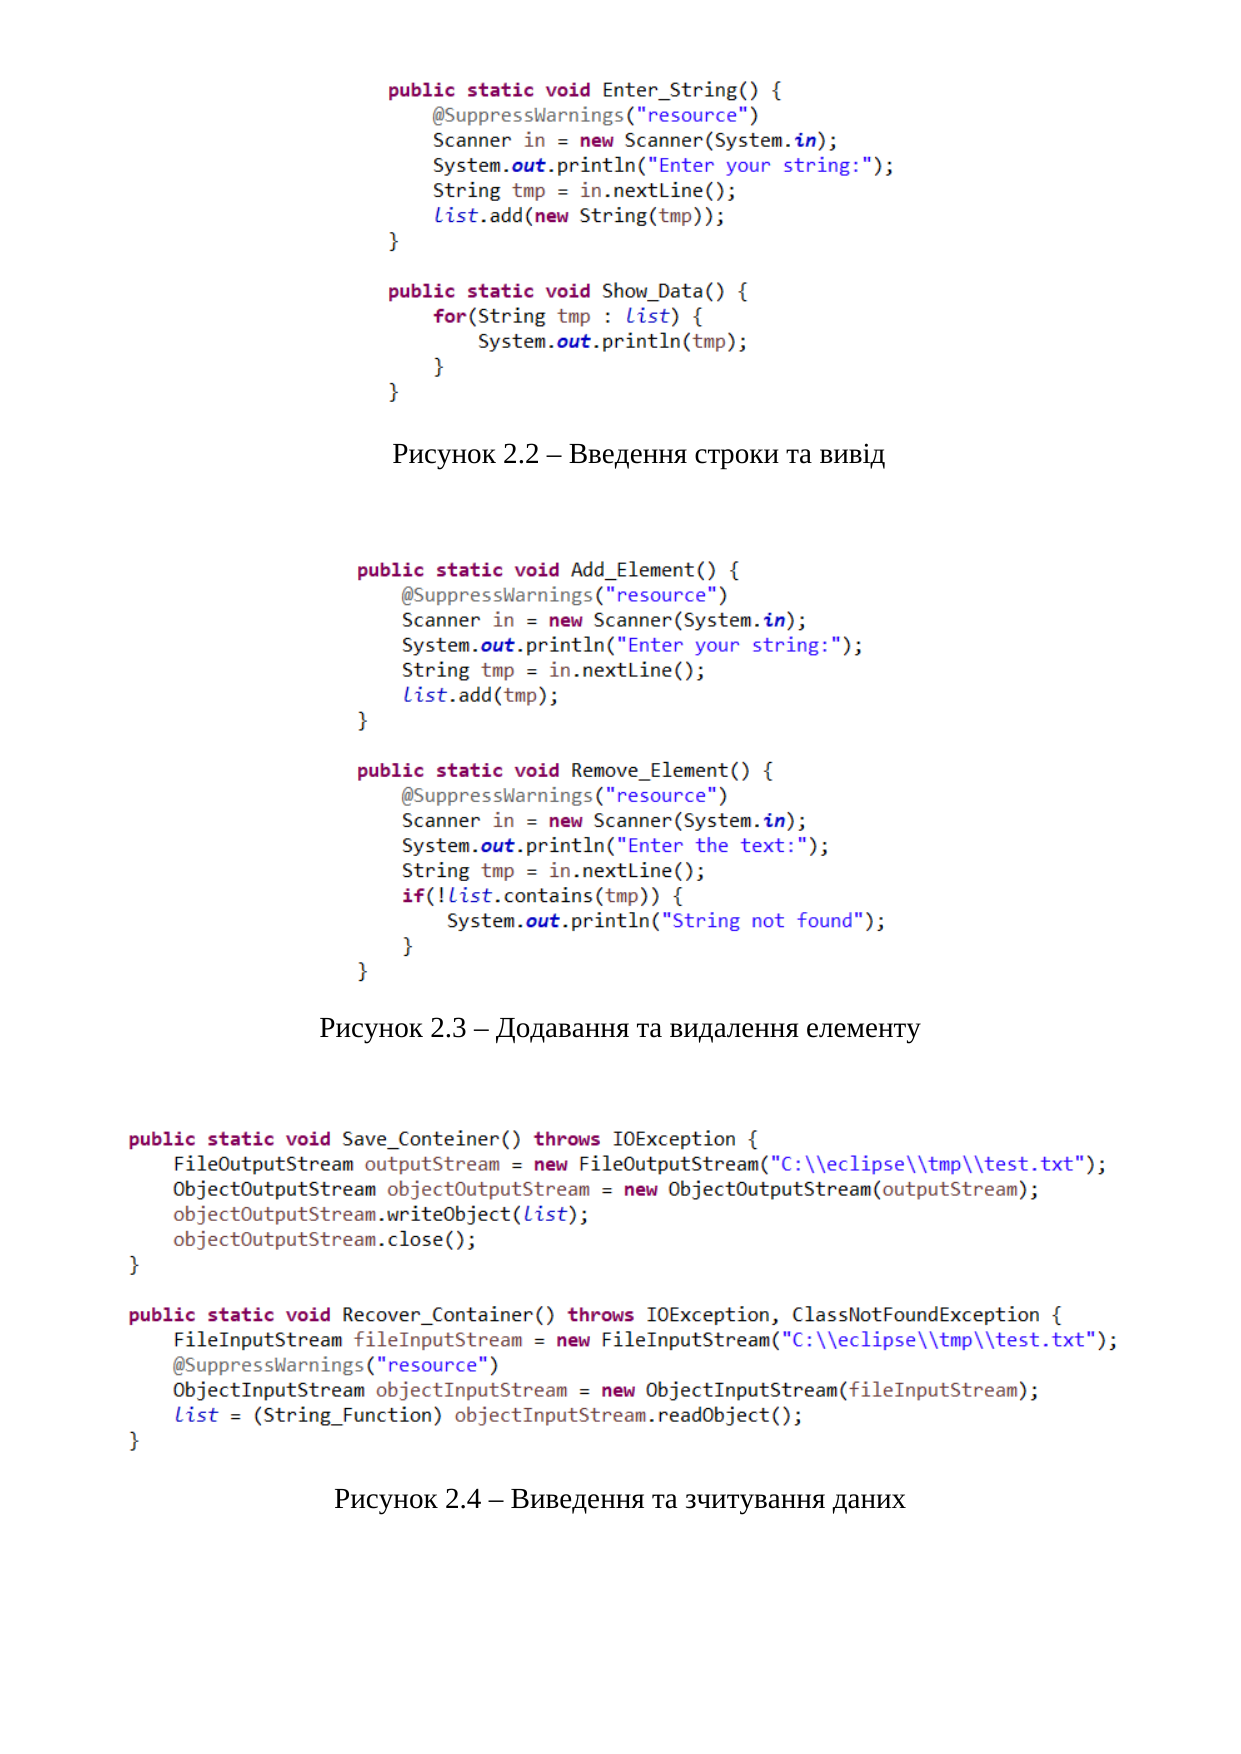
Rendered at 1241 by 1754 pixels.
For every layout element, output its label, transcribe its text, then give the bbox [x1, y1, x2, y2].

text Рисунок 2.4 – Виведення та зчитування даних [75, 1481, 1165, 1515]
picture [378, 75, 899, 412]
picture [347, 555, 893, 985]
picture [116, 1128, 1124, 1457]
text Рисунок 2.2 – Введення строки та вивід [112, 436, 1165, 470]
text Рисунок 2.3 – Додавання та видалення елементу [75, 1010, 1165, 1043]
